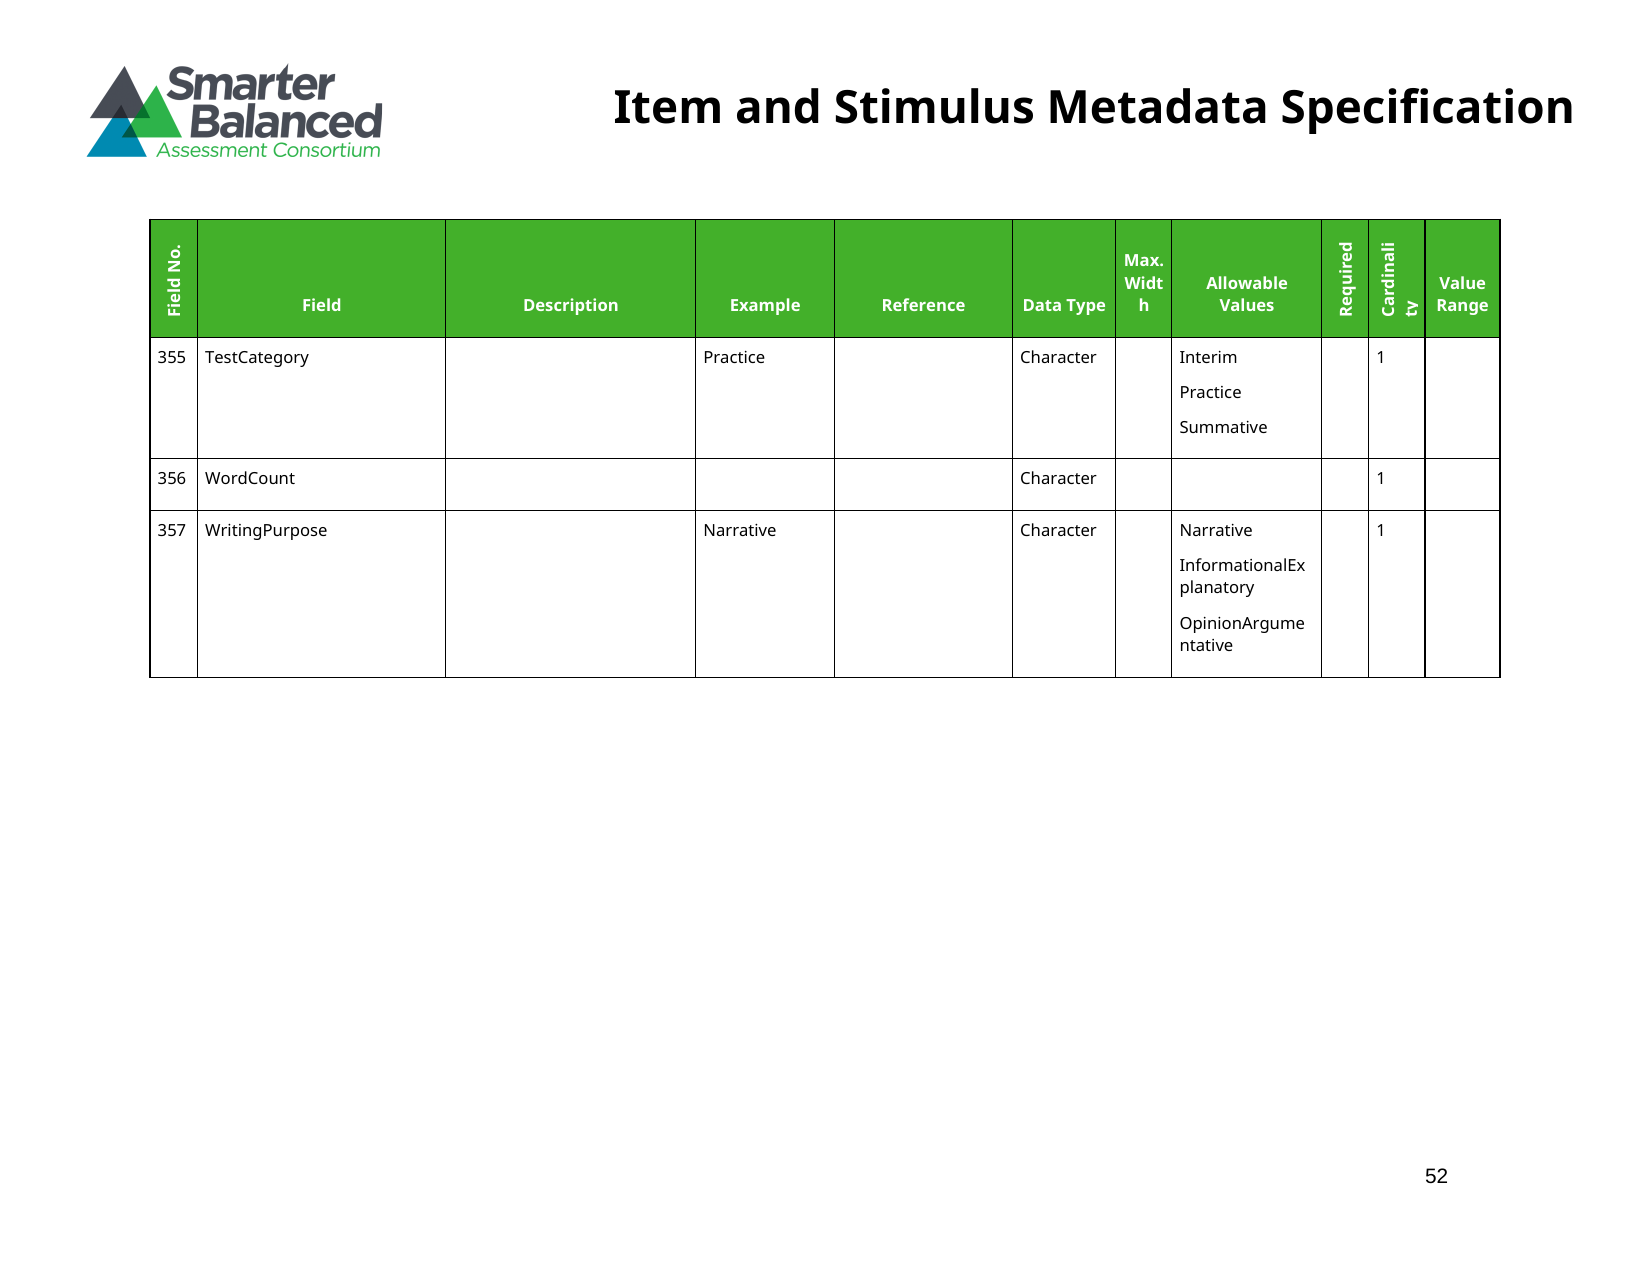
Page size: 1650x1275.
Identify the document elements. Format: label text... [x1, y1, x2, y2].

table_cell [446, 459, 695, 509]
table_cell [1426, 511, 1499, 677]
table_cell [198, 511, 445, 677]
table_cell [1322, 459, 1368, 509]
table_header Data Type [1013, 220, 1115, 337]
table_header Field [198, 220, 445, 337]
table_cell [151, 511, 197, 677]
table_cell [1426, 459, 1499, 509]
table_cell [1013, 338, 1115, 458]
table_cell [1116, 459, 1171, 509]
table_header Required [1322, 220, 1368, 337]
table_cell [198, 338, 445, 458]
picture [86, 63, 383, 157]
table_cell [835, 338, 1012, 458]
table_header Description [446, 220, 695, 337]
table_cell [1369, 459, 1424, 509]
table_header Reference [835, 220, 1012, 337]
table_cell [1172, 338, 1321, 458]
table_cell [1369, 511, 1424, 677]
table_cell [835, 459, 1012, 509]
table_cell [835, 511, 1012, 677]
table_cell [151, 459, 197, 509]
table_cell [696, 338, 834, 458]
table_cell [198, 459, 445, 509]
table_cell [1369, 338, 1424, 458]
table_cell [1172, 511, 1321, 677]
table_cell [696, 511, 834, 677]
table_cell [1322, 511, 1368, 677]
table_header Field No. [151, 220, 197, 337]
table_header Allowable Values [1172, 220, 1321, 337]
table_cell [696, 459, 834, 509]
table_header Max. Width [1116, 220, 1171, 337]
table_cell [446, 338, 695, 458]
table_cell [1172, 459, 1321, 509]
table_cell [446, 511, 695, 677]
table_header Value Range [1426, 220, 1499, 337]
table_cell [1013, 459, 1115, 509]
table_header Cardinality [1369, 220, 1424, 337]
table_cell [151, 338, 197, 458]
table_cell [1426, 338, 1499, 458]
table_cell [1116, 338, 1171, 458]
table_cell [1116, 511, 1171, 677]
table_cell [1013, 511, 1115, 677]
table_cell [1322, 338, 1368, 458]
table_header Example [696, 220, 834, 337]
